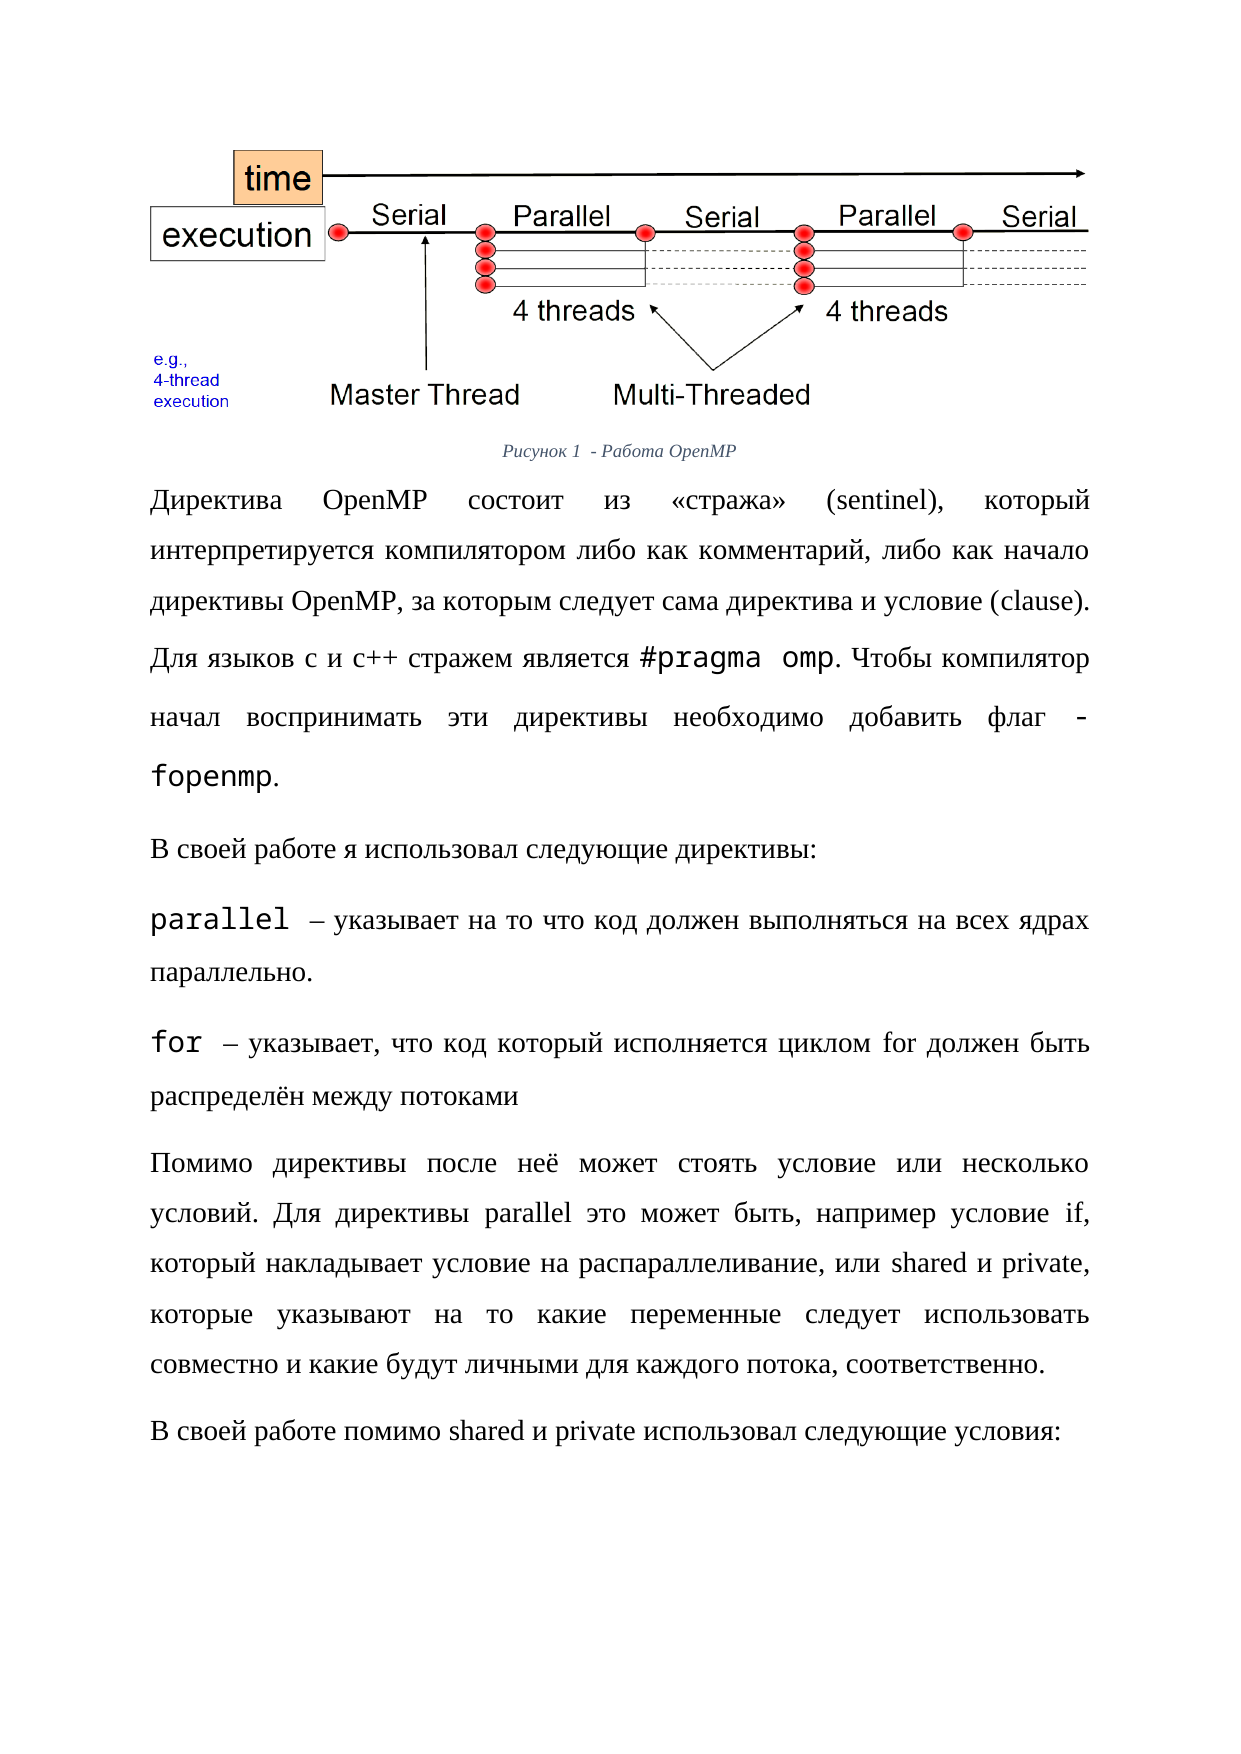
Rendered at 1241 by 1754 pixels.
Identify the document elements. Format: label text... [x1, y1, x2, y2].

text В своей работе я использовал следующие директивы: [150, 831, 1090, 865]
picture [150, 150, 1089, 407]
text parallel – указывает на то что код должен выполняться на всех ядрах параллельно. [150, 898, 1090, 988]
text Директива OpenMP состоит из «стража» (sentinel), который интерпретируется компилятором либо как комментарий, либо как начало директивы OpenMP, за которым следует сама директива и условие (clause). Для языков c и c++ стражем является #pragma omp. Чтобы компилятор начал воспринимать эти директивы необходимо добавить флаг -fopenmp. [150, 482, 1090, 795]
text for – указывает, что код который исполняется циклом for должен быть распределён между потоками [150, 1022, 1090, 1112]
text Помимо директивы после неё может стоять условие или несколько условий. Для директивы parallel это может быть, например условие if, который накладывает условие на распараллеливание, или shared и private, которые указывают на то какие переменные следует использовать совместно и какие будут личными для каждого потока, соответственно. [150, 1145, 1090, 1380]
text В своей работе помимо shared и private использовал следующие условия: [150, 1413, 1090, 1447]
